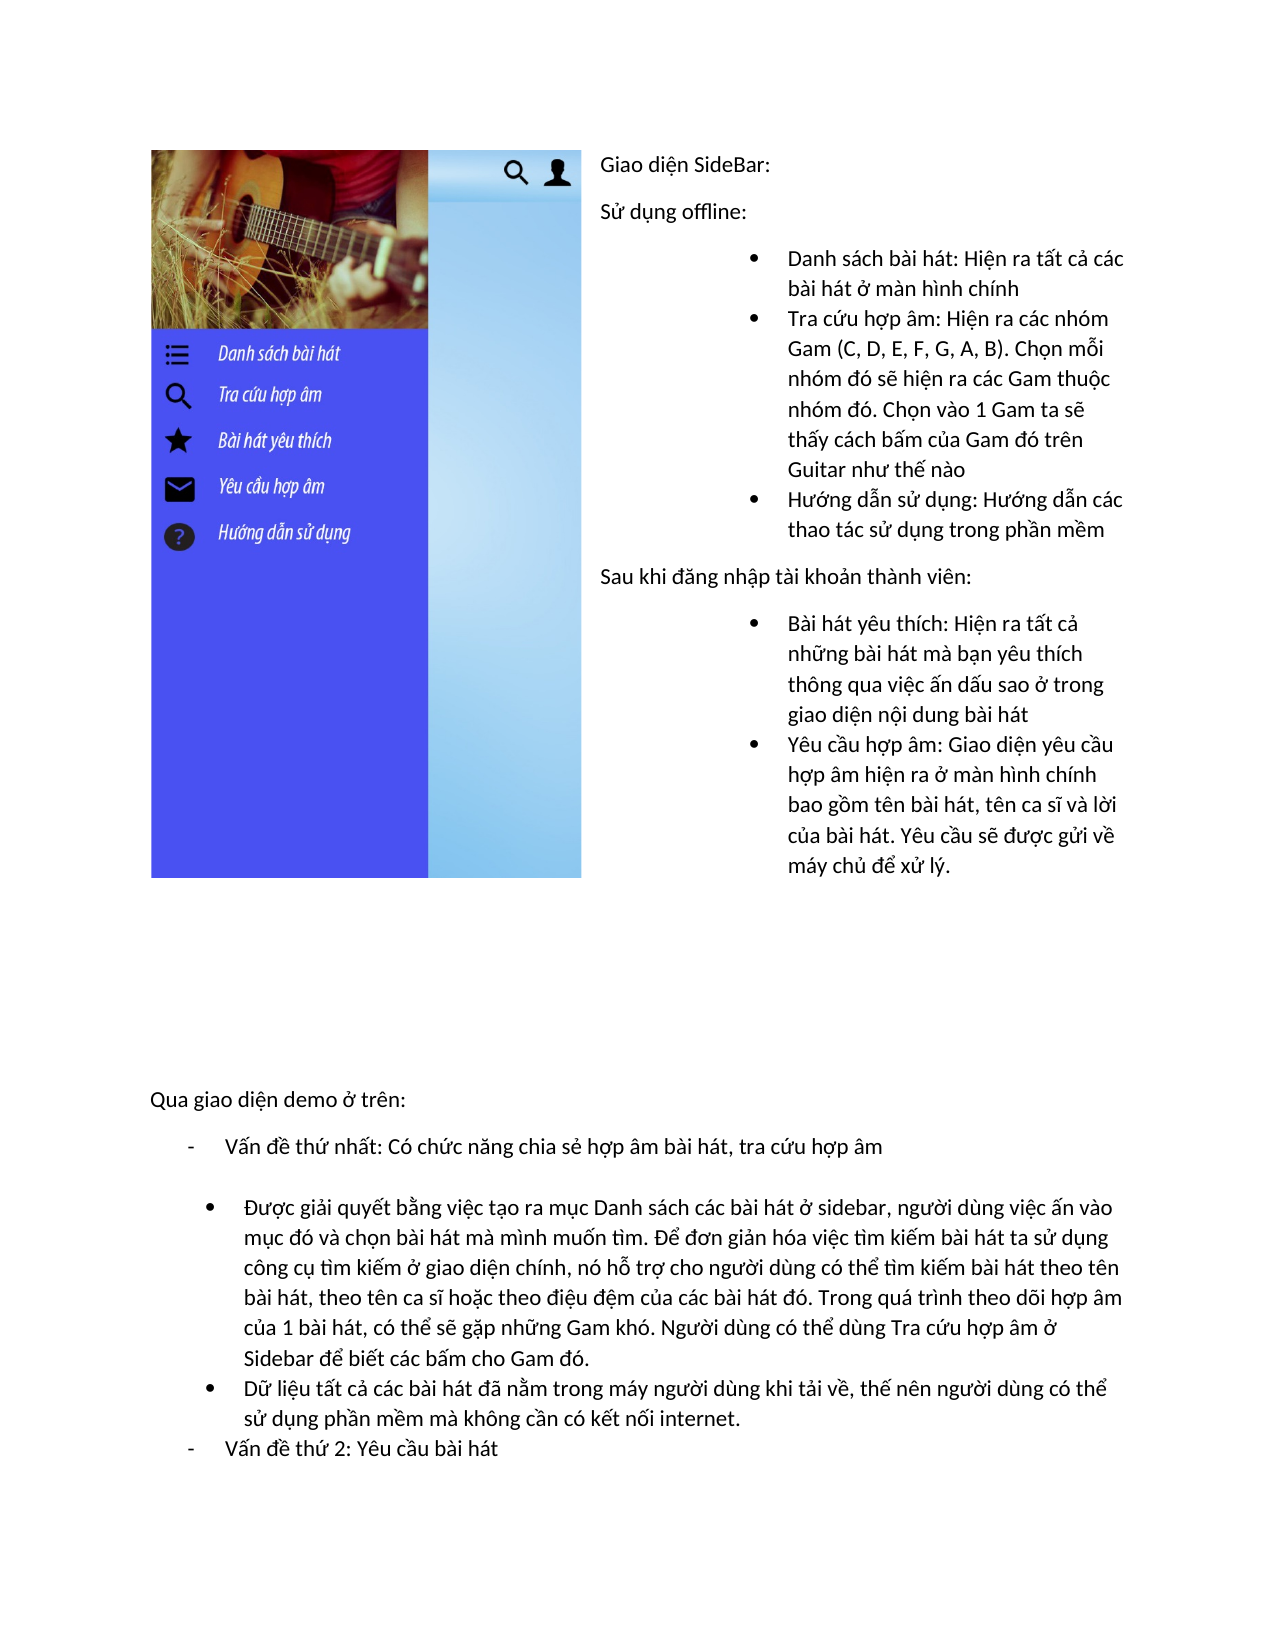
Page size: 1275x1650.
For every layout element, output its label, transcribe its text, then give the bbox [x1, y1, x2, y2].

list Hướng dẫn sử dụng: Hướng dẫn các thao tác sử dụng trong phần mềm [582, 485, 1125, 544]
list Bài hát yêu thích: Hiện ra tất cả những bài hát mà bạn yêu thích thông qua việc ấn dấu sao ở trong giao diện nội dung bài hát [582, 609, 1125, 728]
text Sau khi đăng nhập tài khoản thành viên: [582, 562, 1125, 591]
list Dữ liệu tất cả các bài hát đã nằm trong máy người dùng khi tải về, thế nên người dùng có thể sử dụng phần mềm mà không cần có kết nối internet. [206, 1374, 1125, 1432]
text Giao diện SideBar: [582, 150, 1125, 178]
list Danh sách bài hát: Hiện ra tất cả các bài hát ở màn hình chính [582, 244, 1125, 302]
text Sử dụng offline: [582, 197, 1125, 225]
list Yêu cầu hợp âm: Giao diện yêu cầu hợp âm hiện ra ở màn hình chính bao gồm tên bài hát, tên ca sĩ và lời của bài hát. Yêu cầu sẽ được gửi về máy chủ để xử lý. [300, 730, 1125, 879]
list Vấn đề thứ nhất: Có chức năng chia sẻ hợp âm bài hát, tra cứu hợp âm [187, 1132, 1125, 1160]
text Qua giao diện demo ở trên: [150, 1085, 1125, 1113]
list Vấn đề thứ 2: Yêu cầu bài hát [187, 1434, 1125, 1462]
list Được giải quyết bằng việc tạo ra mục Danh sách các bài hát ở sidebar, người dùng việc ấn vào mục đó và chọn bài hát mà mình muốn tìm. Để đơn giản hóa việc tìm kiếm bài hát ta sử dụng công cụ tìm kiếm ở giao diện chính, nó hỗ trợ cho người dùng có thể tìm kiếm bài hát theo tên bài hát, theo tên ca sĩ hoặc theo điệu đệm của các bài hát đó. Trong quá trình theo dõi hợp âm của 1 bài hát, có thể sẽ gặp những Gam khó. Người dùng có thể dùng Tra cứu hợp âm ở Sidebar để biết các bấm cho Gam đó. [206, 1193, 1125, 1372]
list Tra cứu hợp âm: Hiện ra các nhóm Gam (C, D, E, F, G, A, B). Chọn mỗi nhóm đó sẽ hiện ra các Gam thuộc nhóm đó. Chọn vào 1 Gam ta sẽ thấy cách bấm của Gam đó trên Guitar như thế nào [582, 304, 1125, 483]
picture [150, 150, 582, 875]
